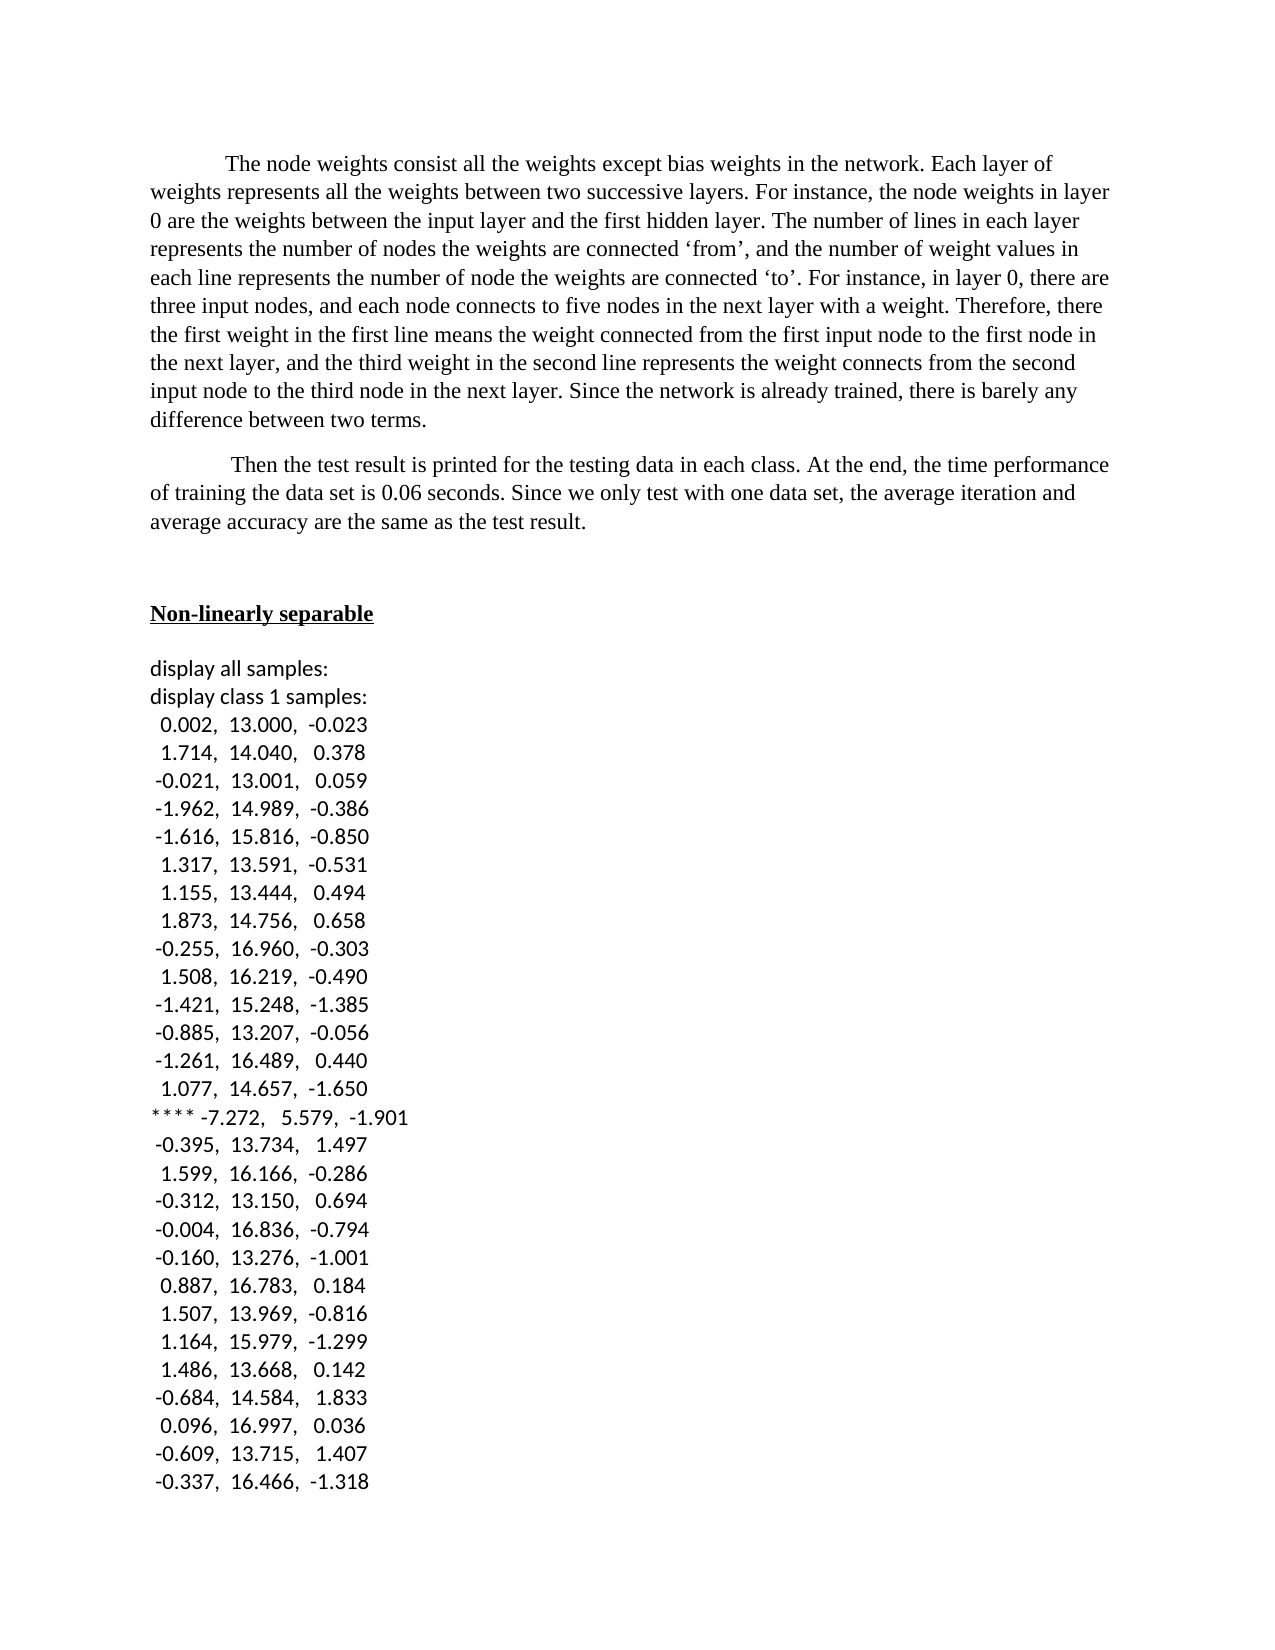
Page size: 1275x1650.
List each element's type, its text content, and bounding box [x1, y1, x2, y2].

text display class 1 samples: [150, 682, 1125, 710]
text 0.002, 13.000, -0.023 [150, 710, 1125, 738]
text 1.155, 13.444, 0.494 [150, 878, 1125, 906]
text -0.395, 13.734, 1.497 [150, 1131, 1125, 1159]
text -1.616, 15.816, -0.850 [150, 822, 1125, 850]
text 1.599, 16.166, -0.286 [150, 1159, 1125, 1187]
text **** -7.272, 5.579, -1.901 [150, 1103, 1125, 1131]
text -0.160, 13.276, -1.001 [150, 1243, 1125, 1271]
text 1.714, 14.040, 0.378 [150, 738, 1125, 766]
text -0.885, 13.207, -0.056 [150, 1018, 1125, 1047]
text 1.486, 13.668, 0.142 [150, 1355, 1125, 1383]
text -0.004, 16.836, -0.794 [150, 1215, 1125, 1243]
text Then the test result is printed for the testing data in each class. At the end, the time performance of training the data set is 0.06 seconds. Since we only test with one data set, the average iteration and average accuracy are the same as the test result. [150, 451, 1125, 534]
text The node weights consist all the weights except bias weights in the network. Each layer of weights represents all the weights between two successive layers. For instance, the node weights in layer 0 are the weights between the input layer and the first hidden layer. The number of lines in each layer represents the number of nodes the weights are connected ‘from’, and the number of weight values in each line represents the number of node the weights are connected ‘to’. For instance, in layer 0, there are three input nodes, and each node connects to five nodes in the next layer with a weight. Therefore, there the first weight in the first line means the weight connected from the first input node to the first node in the next layer, and the third weight in the second line represents the weight connects from the second input node to the third node in the next layer. Since the network is already trained, there is barely any difference between two terms. [150, 150, 1125, 432]
text 1.077, 14.657, -1.650 [150, 1074, 1125, 1103]
text -0.609, 13.715, 1.407 [150, 1439, 1125, 1467]
text -1.962, 14.989, -0.386 [150, 794, 1125, 822]
text -0.255, 16.960, -0.303 [150, 934, 1125, 962]
text -0.312, 13.150, 0.694 [150, 1187, 1125, 1215]
text -0.684, 14.584, 1.833 [150, 1383, 1125, 1411]
text 1.507, 13.969, -0.816 [150, 1299, 1125, 1327]
text 0.887, 16.783, 0.184 [150, 1271, 1125, 1299]
text 1.508, 16.219, -0.490 [150, 962, 1125, 991]
text -1.261, 16.489, 0.440 [150, 1047, 1125, 1074]
text Non-linearly separable [150, 600, 1125, 626]
text 1.873, 14.756, 0.658 [150, 906, 1125, 934]
text 0.096, 16.997, 0.036 [150, 1411, 1125, 1439]
text -1.421, 15.248, -1.385 [150, 991, 1125, 1018]
text -0.337, 16.466, -1.318 [150, 1467, 1125, 1495]
text 1.164, 15.979, -1.299 [150, 1327, 1125, 1355]
text display all samples: [150, 654, 1125, 682]
text -0.021, 13.001, 0.059 [150, 766, 1125, 794]
text 1.317, 13.591, -0.531 [150, 850, 1125, 878]
